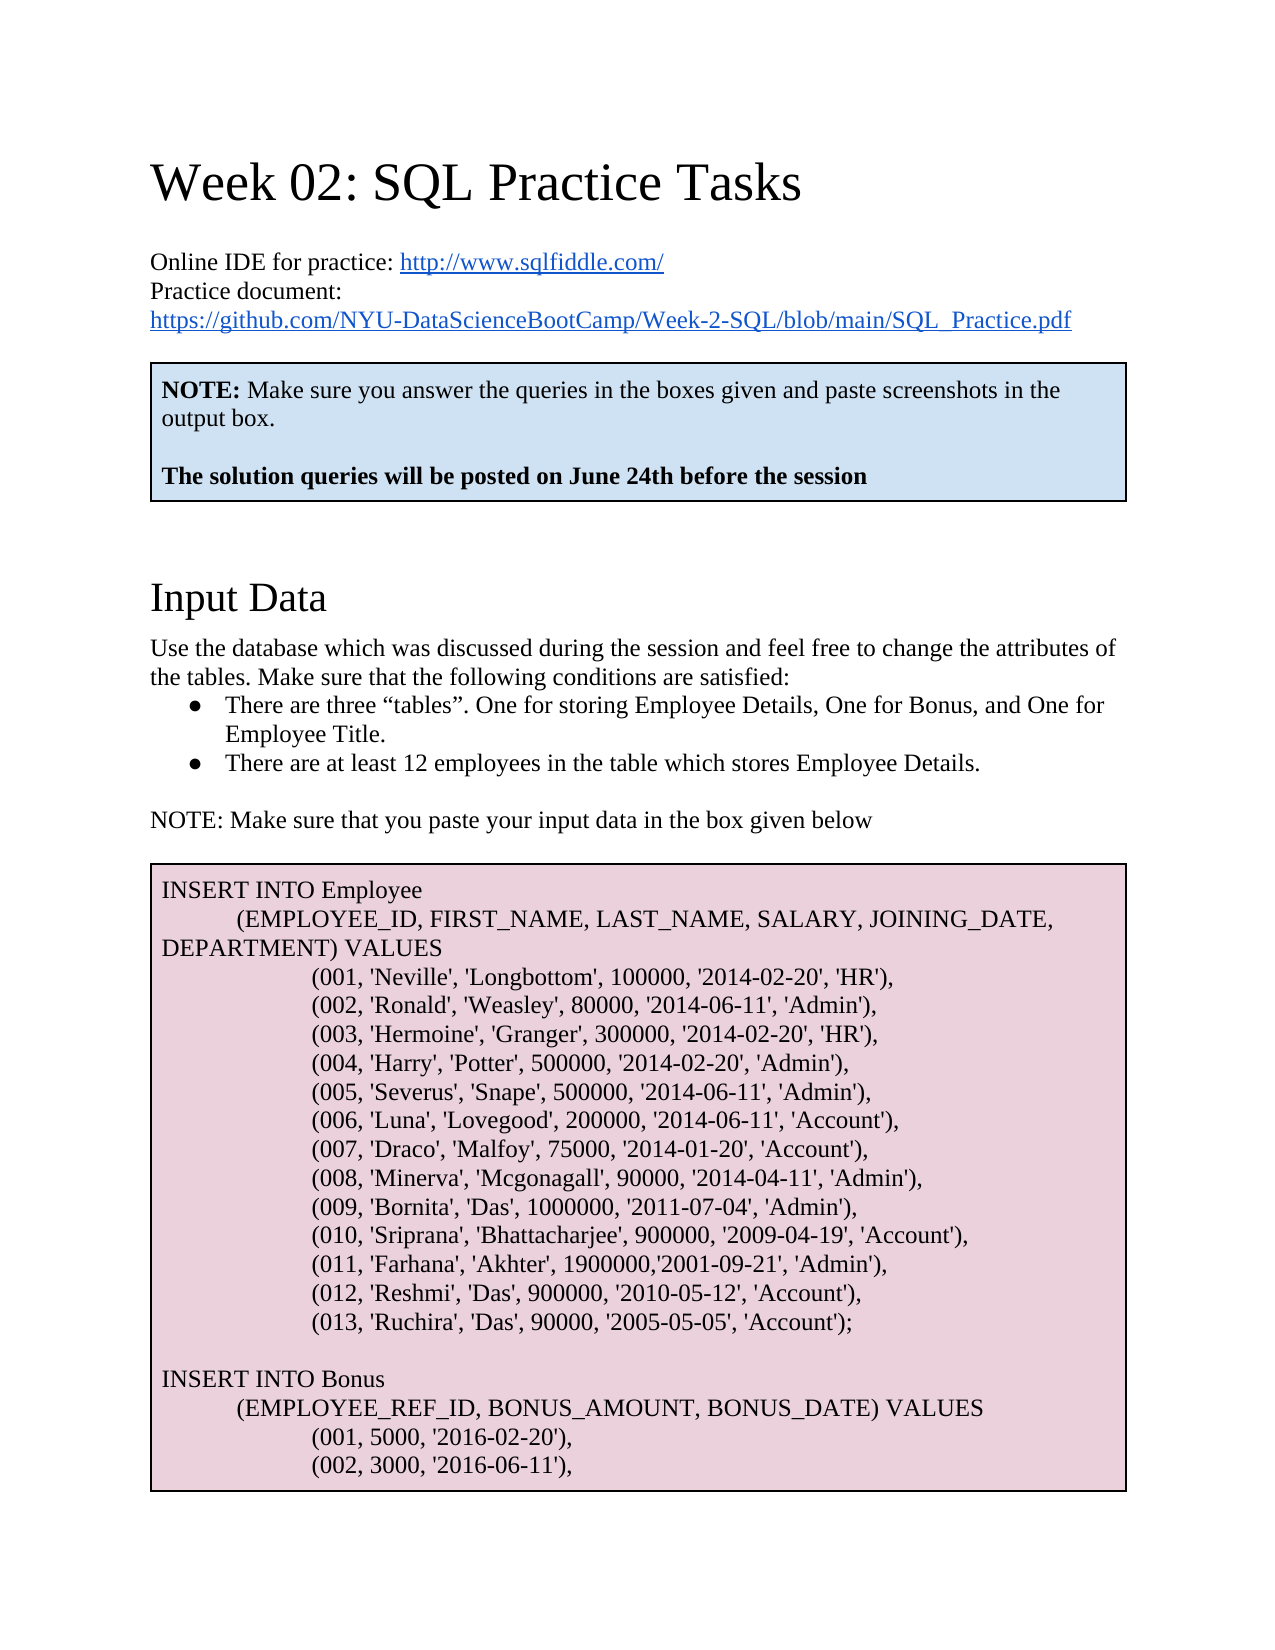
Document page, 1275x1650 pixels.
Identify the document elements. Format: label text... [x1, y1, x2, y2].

list There are at least 12 employees in the table which stores Employee Details. [187, 748, 1125, 777]
text NOTE: Make sure that you paste your input data in the box given below [150, 806, 1125, 834]
subtitle Input Data [150, 573, 1125, 621]
text Use the database which was discussed during the session and feel free to change the attributes of the tables. Make sure that the following conditions are satisfied: [150, 633, 1125, 691]
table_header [152, 865, 1125, 1490]
text Online IDE for practice: http://www.sqlfiddle.com/ [150, 247, 1125, 276]
text Practice document: https://github.com/NYU-DataScienceBootCamp/Week-2-SQL/blob/main/SQL_Practice.pdf [150, 276, 1125, 333]
table_header NOTE: Make sure you answer the queries in the boxes given and paste screenshots in the output box. The solution queries will be posted on June 24th before the session [152, 364, 1125, 500]
title Week 02: SQL Practice Tasks [150, 150, 1125, 212]
list There are three “tables”. One for storing Employee Details, One for Bonus, and One for Employee Title. [187, 691, 1125, 748]
